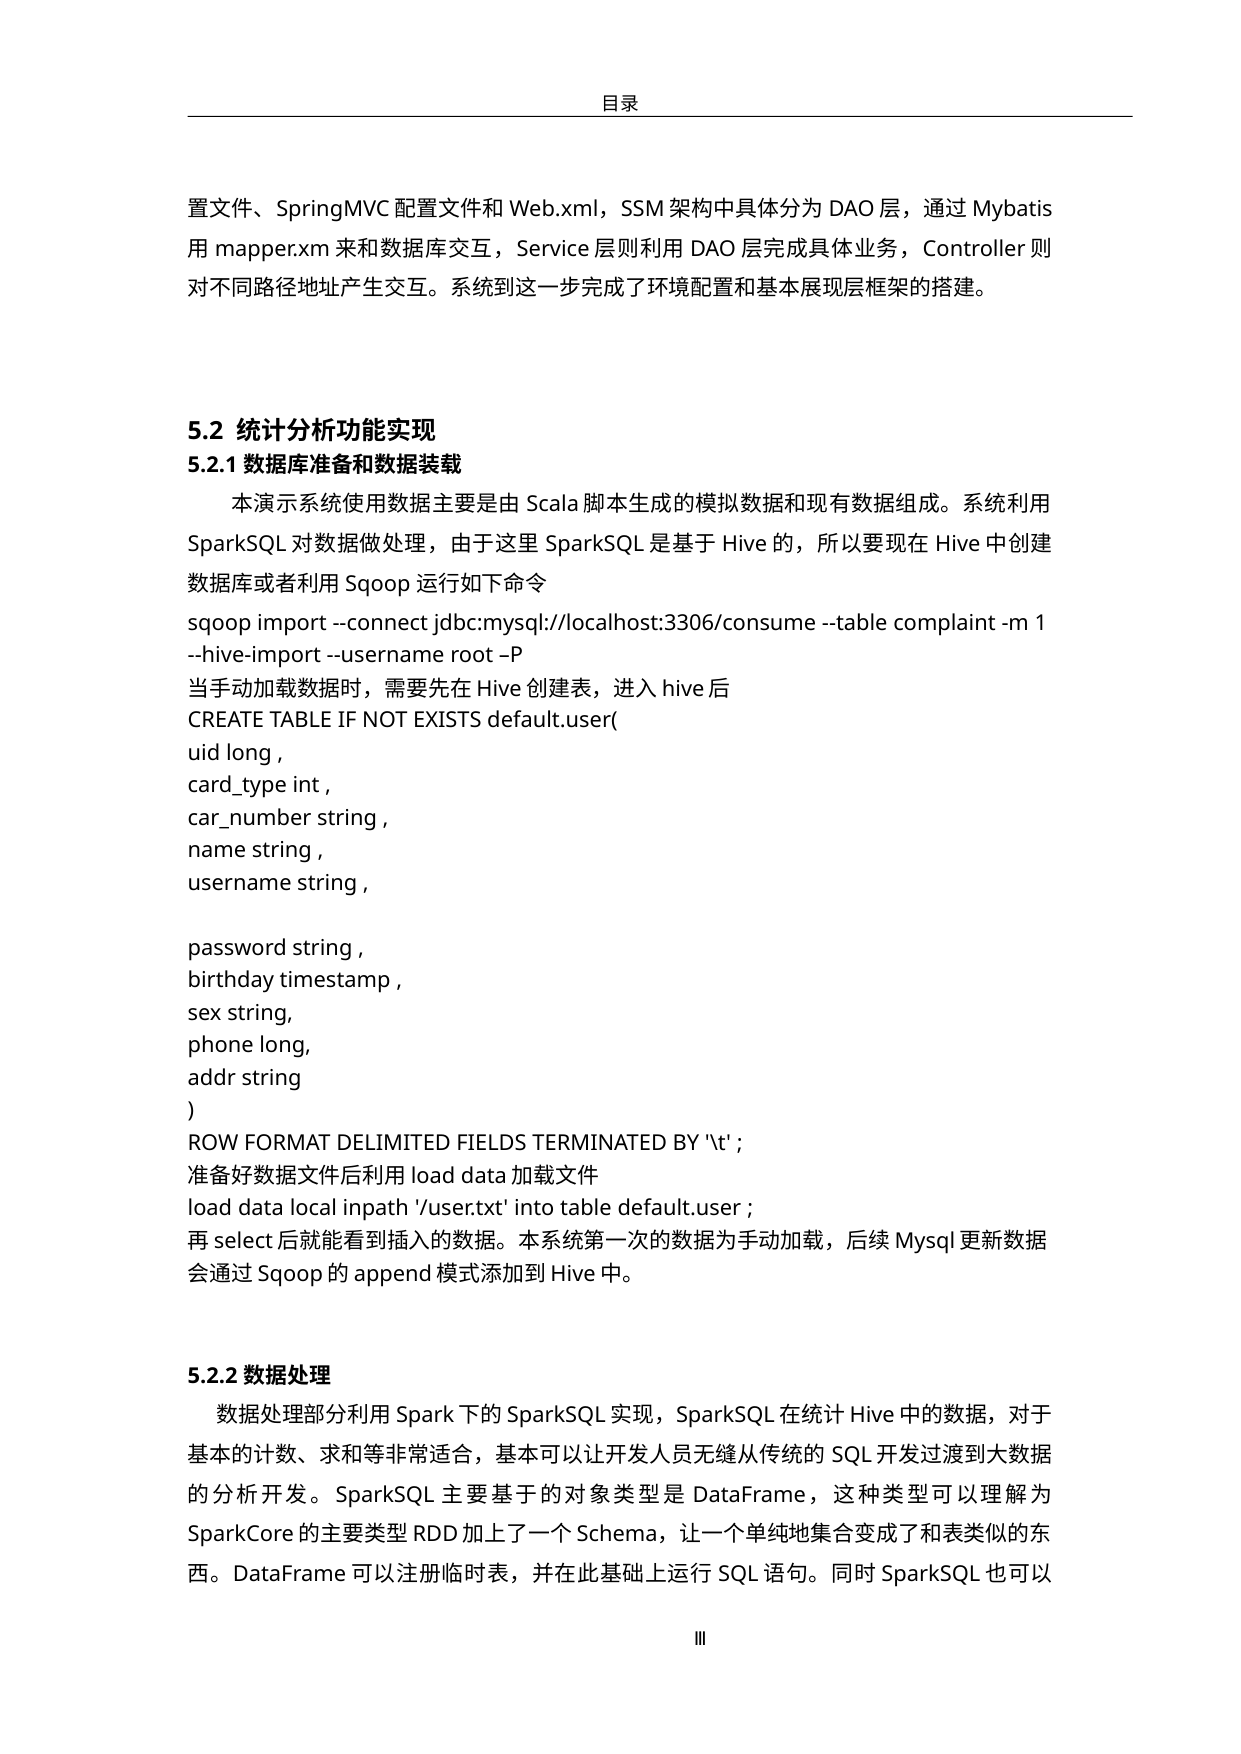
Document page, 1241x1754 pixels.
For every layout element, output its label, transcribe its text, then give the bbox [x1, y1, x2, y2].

text 5.2 统计分析功能实现 [187, 409, 1053, 447]
text 当手动加载数据时，需要先在Hive创建表，进入hive后 [187, 671, 1053, 703]
text uid long , [187, 736, 1053, 768]
text load data local inpath '/user.txt' into table default.user ; [187, 1191, 1053, 1223]
text car_number string , [187, 801, 1053, 833]
text phone long, [187, 1028, 1053, 1061]
text card_type int , [187, 768, 1053, 801]
text 再select后就能看到插入的数据。本系统第一次的数据为手动加载，后续Mysql更新数据会通过Sqoop的append模式添加到Hive中。 [187, 1223, 1053, 1288]
text 本演示系统使用数据主要是由Scala脚本生成的模拟数据和现有数据组成。系统利用SparkSQL对数据做处理，由于这里SparkSQL是基于Hive的，所以要现在Hive中创建数据库或者利用Sqoop 运行如下命令 [187, 486, 1053, 598]
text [187, 191, 1053, 302]
text ROW FORMAT DELIMITED FIELDS TERMINATED BY '\t' ; [187, 1126, 1053, 1158]
text 5.2.2 数据处理 [187, 1358, 1053, 1389]
text CREATE TABLE IF NOT EXISTS default.user( [187, 703, 1053, 736]
text 5.2.1 数据库准备和数据装载 [187, 447, 1053, 478]
text ) [187, 1093, 1053, 1126]
text 准备好数据文件后利用load data加载文件 [187, 1158, 1053, 1191]
text addr string [187, 1061, 1053, 1093]
text password string , [187, 931, 1053, 963]
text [187, 1397, 1053, 1588]
text birthday timestamp , [187, 963, 1053, 996]
text sqoop import --connect jdbc:mysql://localhost:3306/consume --table complaint -m 1 --hive-import --username root –P [187, 606, 1053, 671]
text name string , [187, 833, 1053, 866]
text sex string, [187, 996, 1053, 1028]
text username string , [187, 866, 1053, 898]
